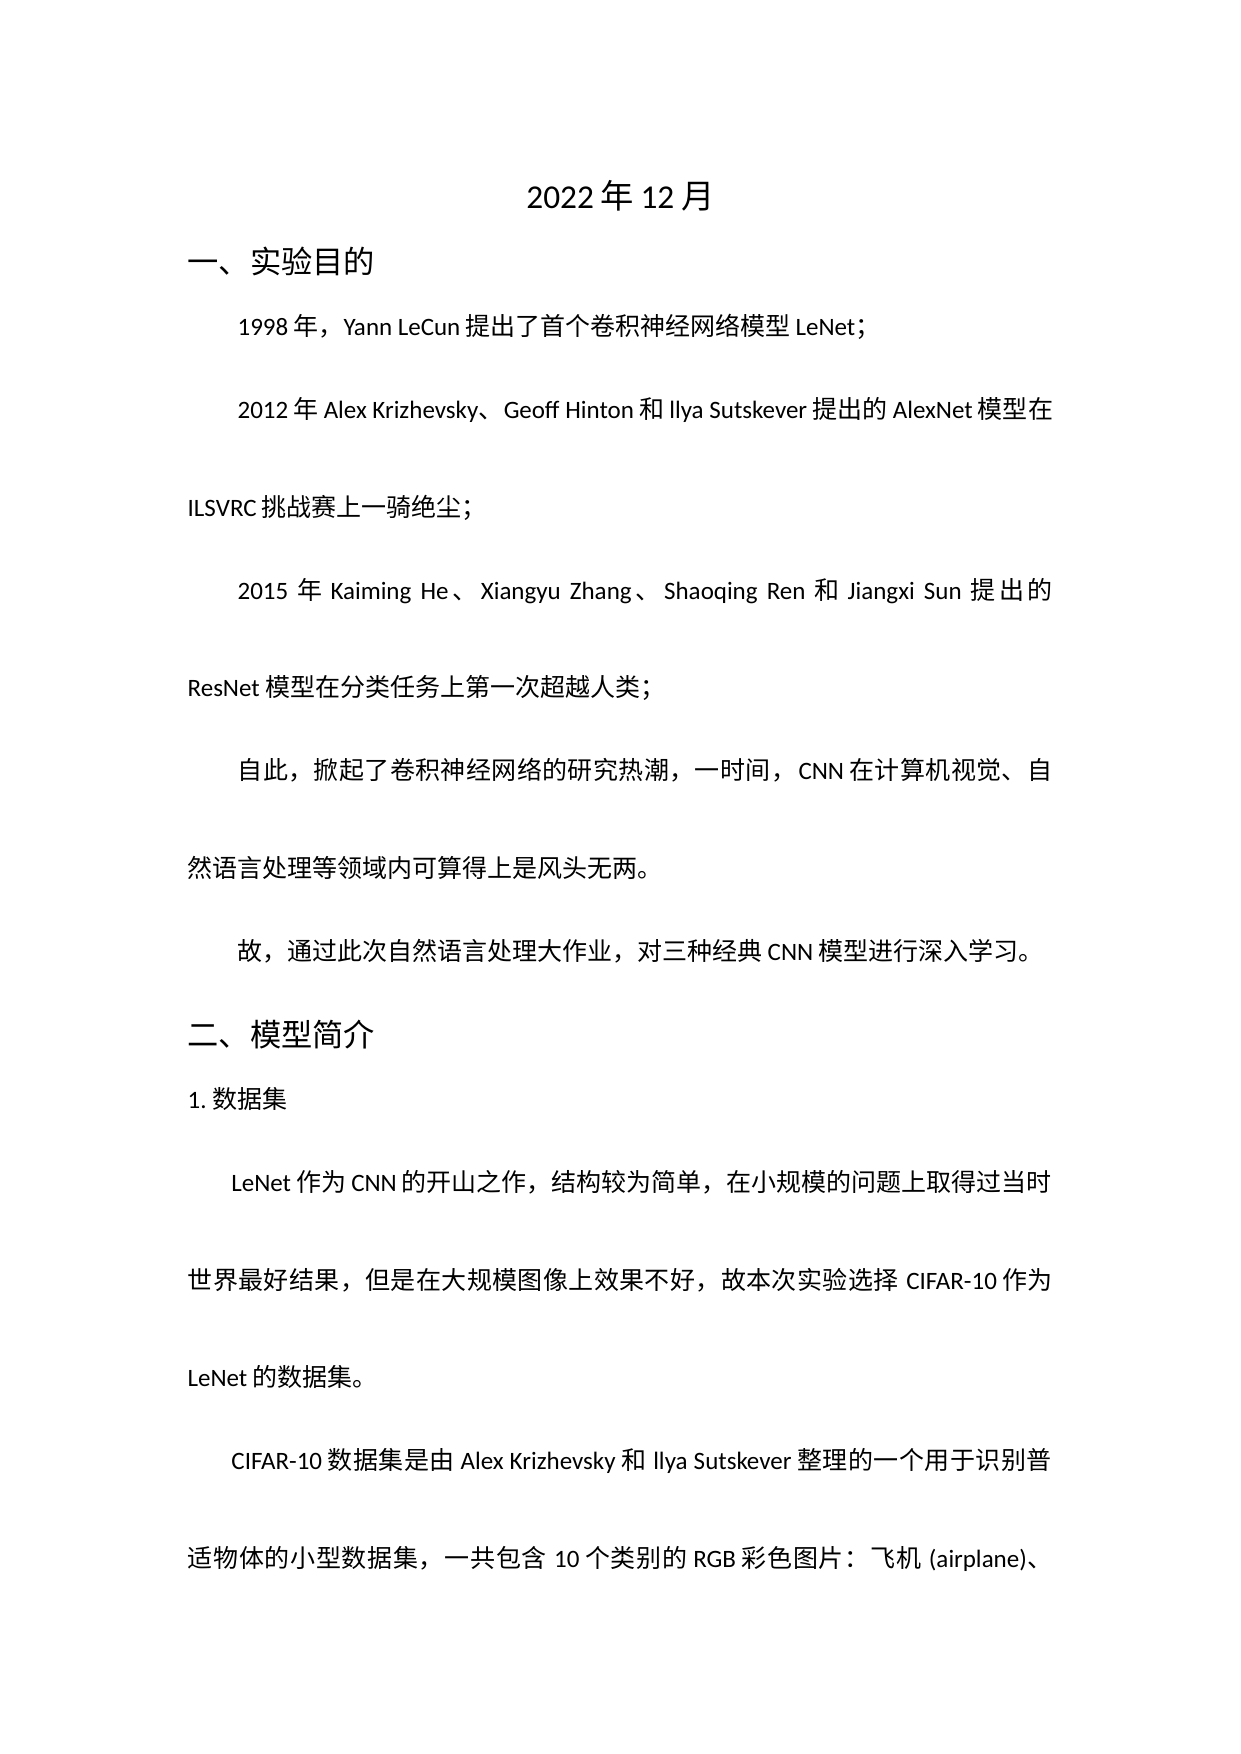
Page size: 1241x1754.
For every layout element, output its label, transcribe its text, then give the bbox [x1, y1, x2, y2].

list 自此，掀起了卷积神经网络的研究热潮，一时间，CNN在计算机视觉、自然语言处理等领域内可算得上是风头无两。 [187, 736, 1053, 899]
list 实验目的 [187, 227, 1053, 292]
list 2012年Alex Krizhevsky、Geoff Hinton和llya Sutskever提出的AlexNet模型在ILSVRC挑战赛上一骑绝尘； [187, 375, 1053, 538]
list 故，通过此次自然语言处理大作业，对三种经典CNN模型进行深入学习。 [187, 917, 1053, 982]
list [187, 1426, 1053, 1589]
list 1998年，Yann LeCun提出了首个卷积神经网络模型LeNet； [187, 292, 1053, 357]
text 2022年12月 [187, 162, 1053, 227]
list 模型简介 [187, 1000, 1053, 1065]
list 2015年Kaiming He、Xiangyu Zhang、Shaoqing Ren和Jiangxi Sun提出的ResNet模型在分类任务上第一次超越人类； [187, 556, 1053, 718]
list 数据集 [187, 1065, 1053, 1130]
list LeNet作为CNN的开山之作，结构较为简单，在小规模的问题上取得过当时世界最好结果，但是在大规模图像上效果不好，故本次实验选择CIFAR-10作为LeNet的数据集。 [187, 1148, 1053, 1408]
